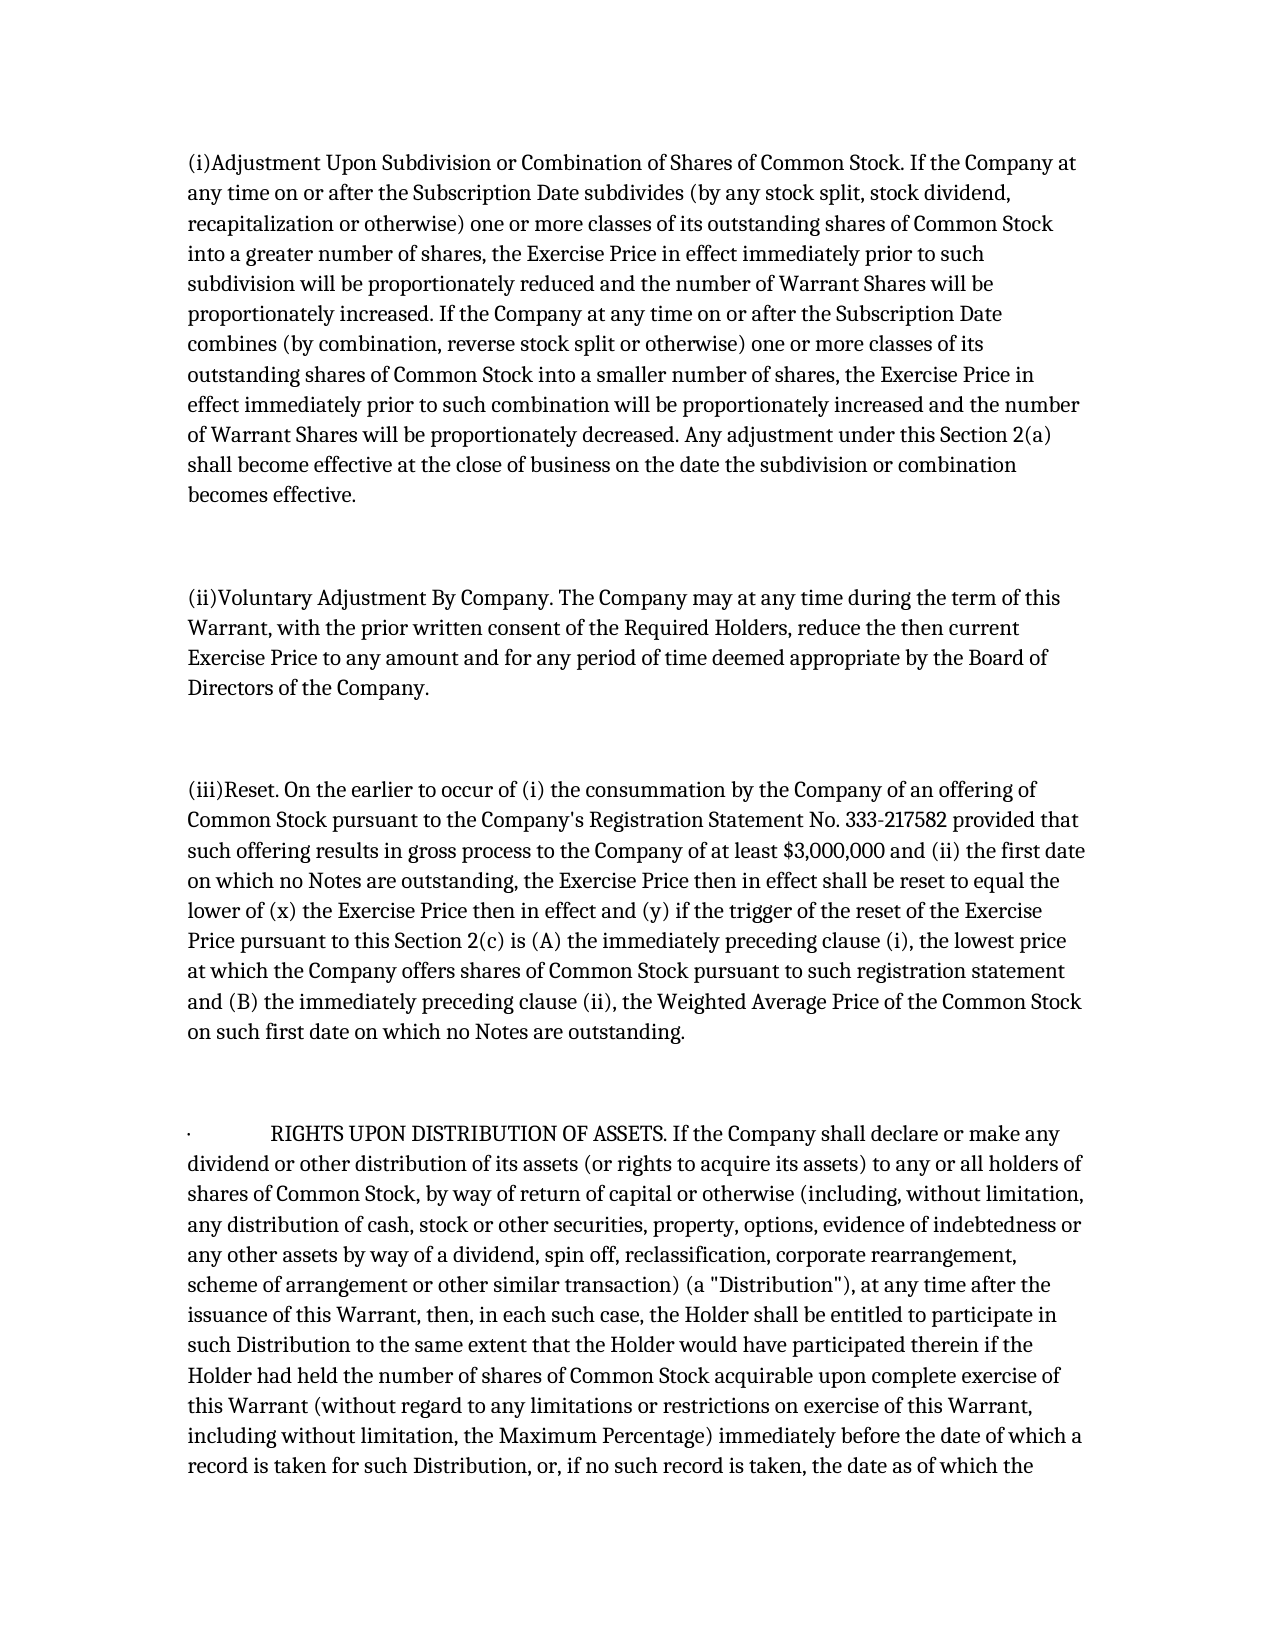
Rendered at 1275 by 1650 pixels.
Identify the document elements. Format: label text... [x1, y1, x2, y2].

text (ii)Voluntary Adjustment By Company. The Company may at any time during the term of this Warrant, with the prior written consent of the Required Holders, reduce the then current Exercise Price to any amount and for any period of time deemed appropriate by the Board of Directors of the Company. [187, 584, 1087, 701]
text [187, 1121, 1087, 1479]
text (i)Adjustment Upon Subdivision or Combination of Shares of Common Stock. If the Company at any time on or after the Subscription Date subdivides (by any stock split, stock dividend, recapitalization or otherwise) one or more classes of its outstanding shares of Common Stock into a greater number of shares, the Exercise Price in effect immediately prior to such subdivision will be proportionately reduced and the number of Warrant Shares will be proportionately increased. If the Company at any time on or after the Subscription Date combines (by combination, reverse stock split or otherwise) one or more classes of its outstanding shares of Common Stock into a smaller number of shares, the Exercise Price in effect immediately prior to such combination will be proportionately increased and the number of Warrant Shares will be proportionately decreased. Any adjustment under this Section 2(a) shall become effective at the close of business on the date the subdivision or combination becomes effective. [187, 150, 1087, 509]
text (iii)Reset. On the earlier to occur of (i) the consummation by the Company of an offering of Common Stock pursuant to the Company's Registration Statement No. 333-217582 provided that such offering results in gross process to the Company of at least $3,000,000 and (ii) the first date on which no Notes are outstanding, the Exercise Price then in effect shall be reset to equal the lower of (x) the Exercise Price then in effect and (y) if the trigger of the reset of the Exercise Price pursuant to this Section 2(c) is (A) the immediately preceding clause (i), the lowest price at which the Company offers shares of Common Stock pursuant to such registration statement and (B) the immediately preceding clause (ii), the Weighted Average Price of the Common Stock on such first date on which no Notes are outstanding. [187, 777, 1087, 1045]
